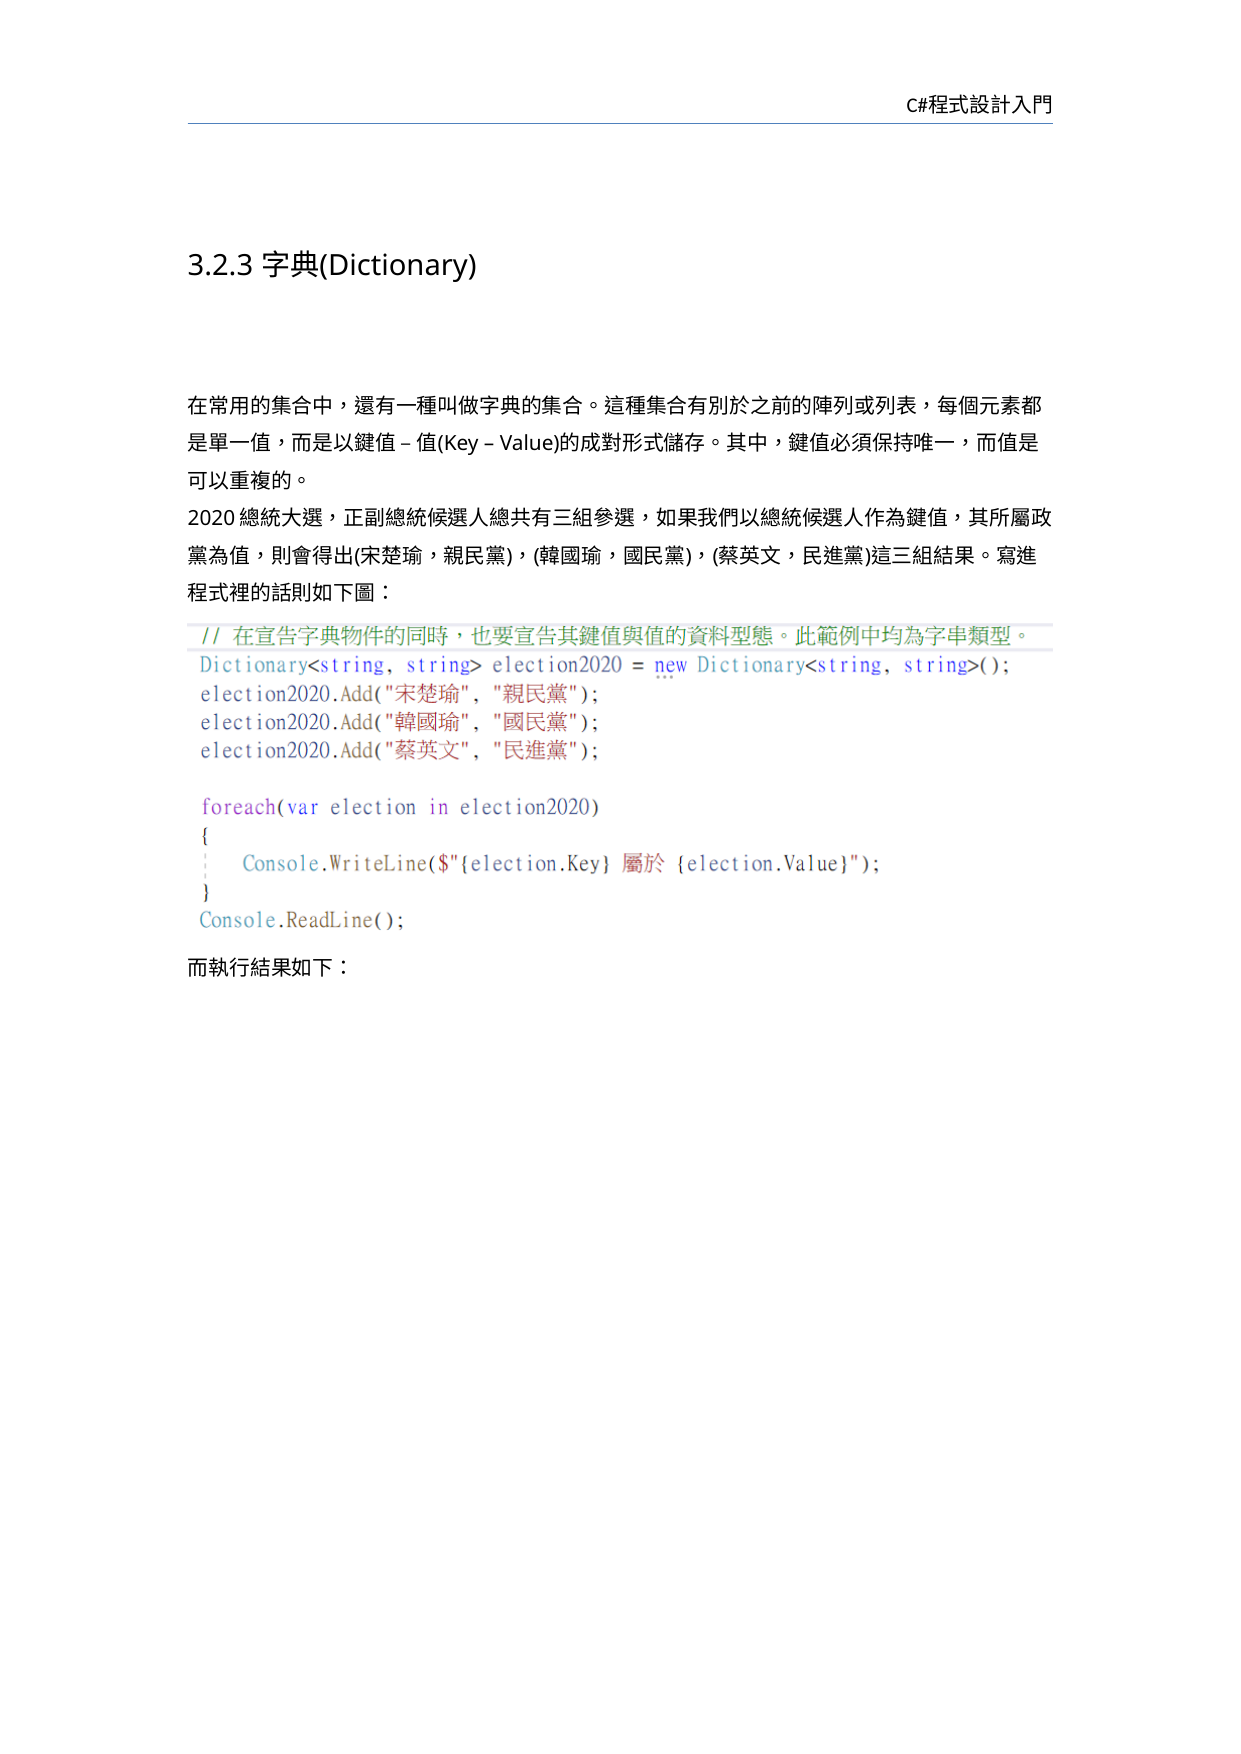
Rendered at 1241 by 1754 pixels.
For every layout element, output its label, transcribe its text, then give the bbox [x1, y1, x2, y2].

subtitle 3.2.3 字典(Dictionary) [187, 226, 1053, 301]
picture [187, 610, 1053, 938]
text 而執行結果如下： [187, 948, 1053, 986]
text 在常用的集合中，還有一種叫做字典的集合。這種集合有別於之前的陣列或列表，每個元素都是單一值，而是以鍵值 – 值(Key – Value)的成對形式儲存。其中，鍵值必須保持唯一，而值是可以重複的。 [187, 386, 1053, 498]
text 2020總統大選，正副總統候選人總共有三組參選，如果我們以總統候選人作為鍵值，其所屬政黨為值，則會得出(宋楚瑜，親民黨)，(韓國瑜，國民黨)，(蔡英文，民進黨)這三組結果。寫進程式裡的話則如下圖： [187, 498, 1053, 610]
